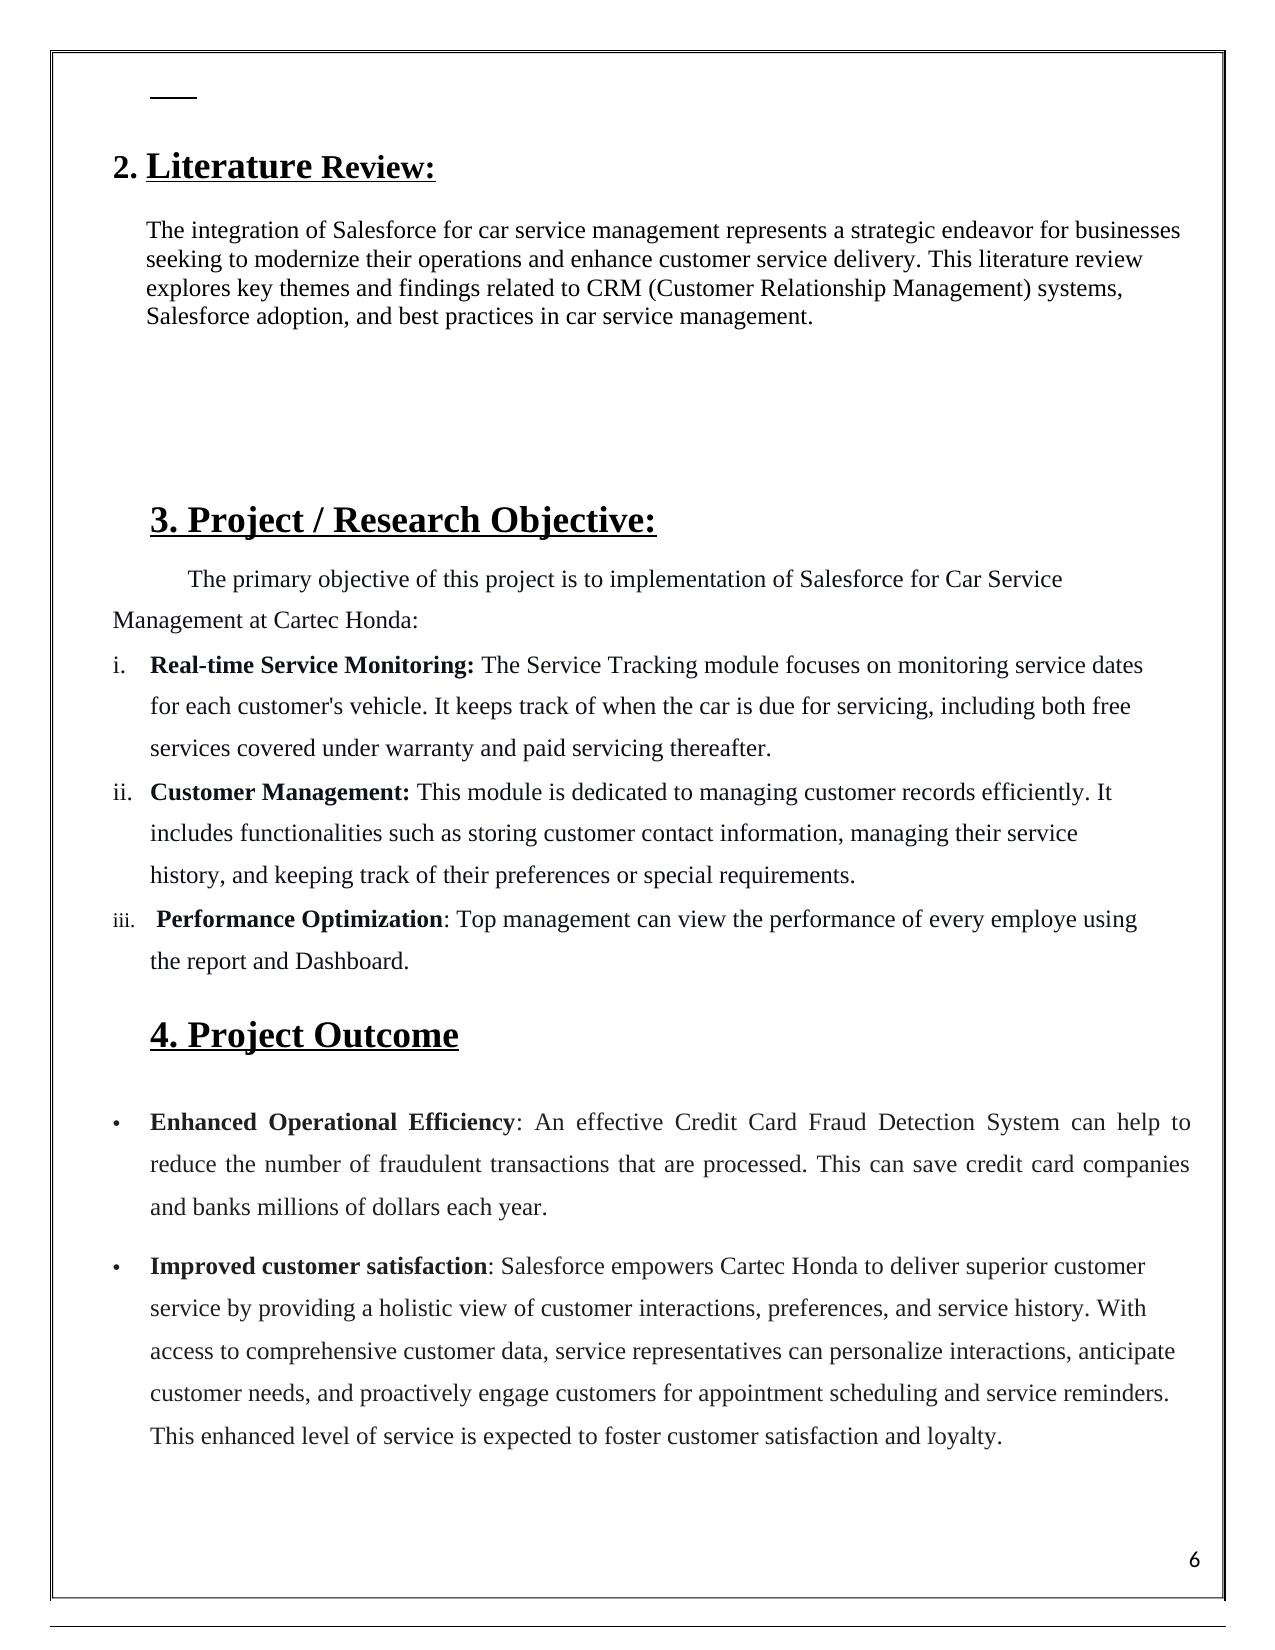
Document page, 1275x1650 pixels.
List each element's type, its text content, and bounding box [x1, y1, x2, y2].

list Customer Management: This module is dedicated to managing customer records efficiently. It includes functionalities such as storing customer contact information, managing their service history, and keeping track of their preferences or special requirements. [113, 777, 1150, 889]
text 4. Project Outcome [150, 1012, 1200, 1055]
list Improved customer satisfaction: Salesforce empowers Cartec Honda to deliver superior customer service by providing a holistic view of customer interactions, preferences, and service history. With access to comprehensive customer data, service representatives can personalize interactions, anticipate customer needs, and proactively engage customers for appointment scheduling and service reminders. This enhanced level of service is expected to foster customer satisfaction and loyalty. [113, 1251, 1192, 1450]
text The integration of Salesforce for car service management represents a strategic endeavor for businesses seeking to modernize their operations and enhance customer service delivery. This literature review explores key themes and findings related to CRM (Customer Relationship Management) systems, Salesforce adoption, and best practices in car service management. [146, 215, 1200, 330]
list Real-time Service Monitoring: The Service Tracking module focuses on monitoring service dates for each customer's vehicle. It keeps track of when the car is due for servicing, including both free services covered under warranty and paid servicing thereafter. [113, 650, 1171, 762]
text 3. Project / Research Objective: [150, 498, 1200, 541]
text 6 [112, 1545, 1200, 1573]
list Enhanced Operational Efficiency: An effective Credit Card Fraud Detection System can help to reduce the number of fraudulent transactions that are processed. This can save credit card companies and banks millions of dollars each year. [113, 1107, 1192, 1220]
text The primary objective of this project is to implementation of Salesforce for Car Service Management at Cartec Honda: [112, 564, 1181, 634]
list Literature Review: [113, 143, 1200, 186]
list Performance Optimization: Top management can view the performance of every employe using the report and Dashboard. [113, 904, 1162, 975]
